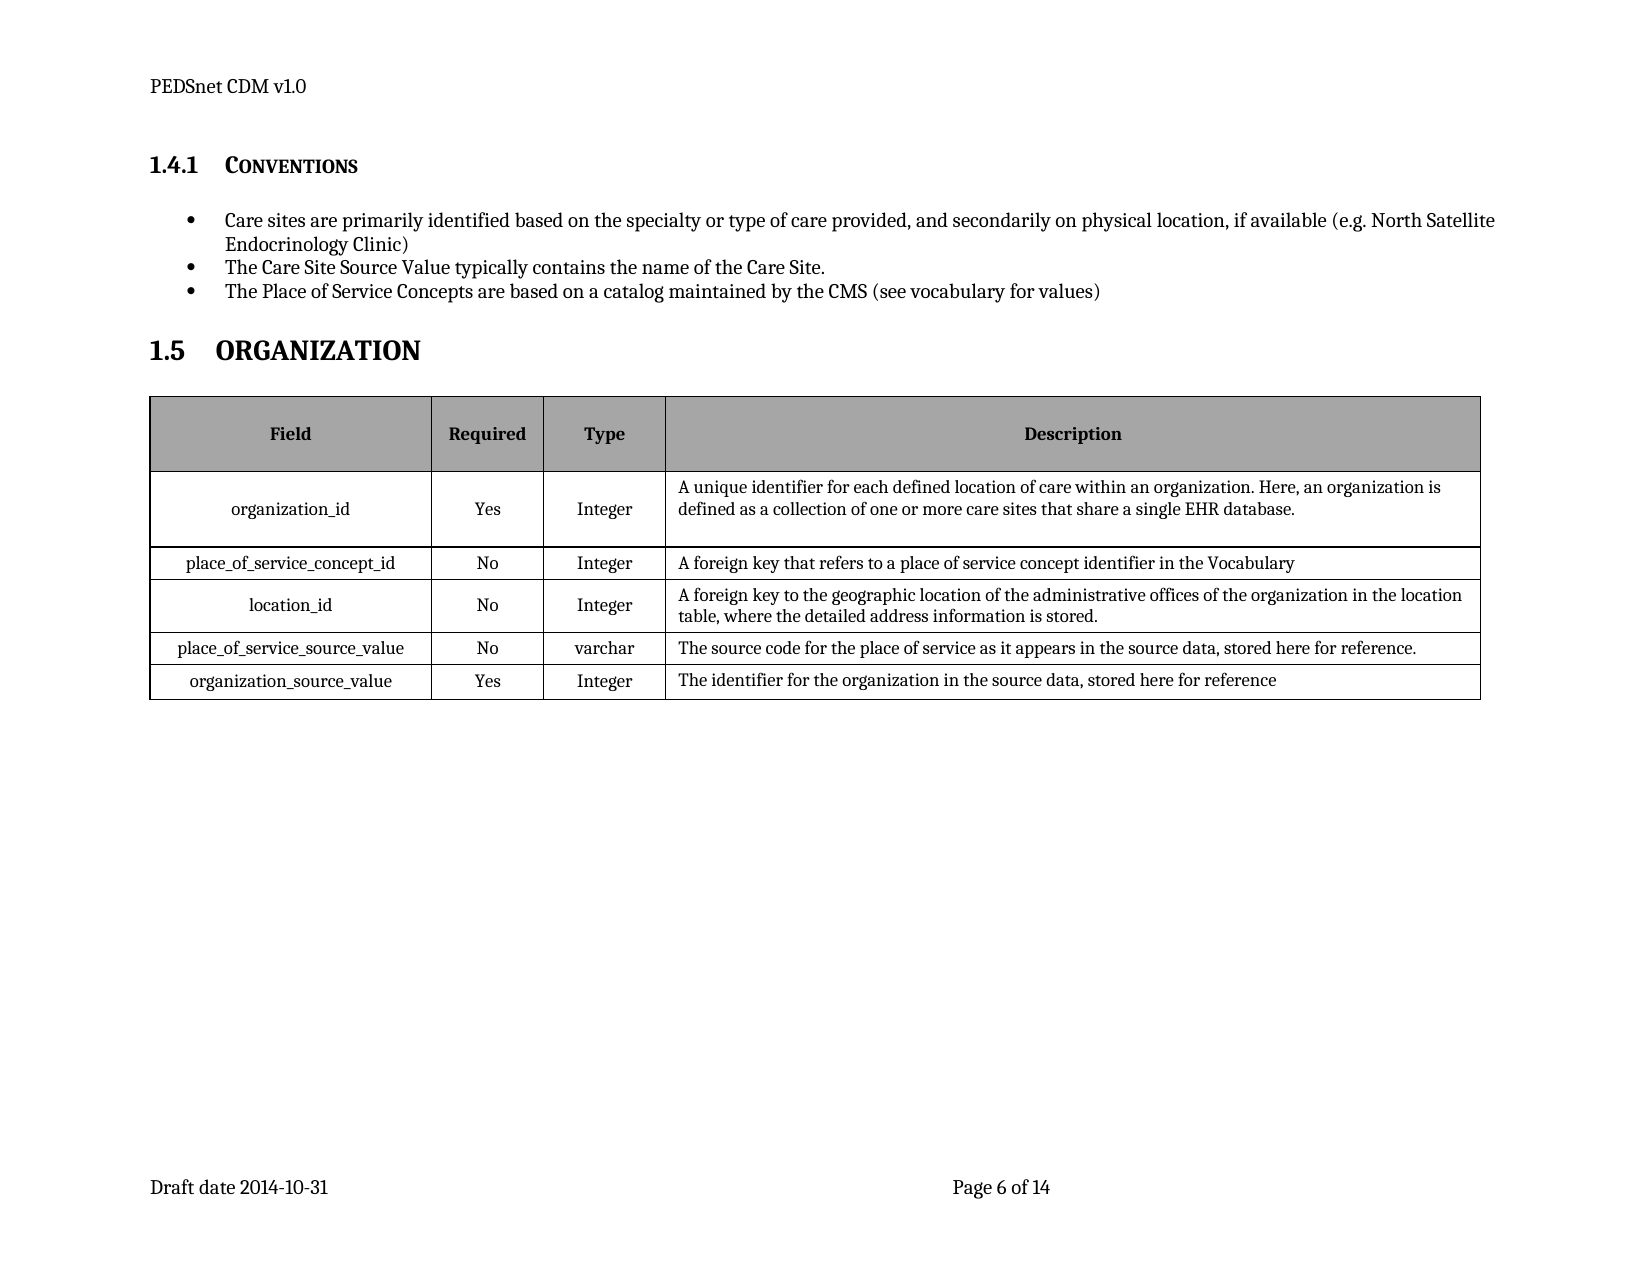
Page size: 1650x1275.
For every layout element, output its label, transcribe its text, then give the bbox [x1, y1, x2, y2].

table_header Description [666, 397, 1480, 471]
table_cell No [432, 580, 543, 632]
table_cell A foreign key to the geographic location of the administrative offices of the organization in the location table, where the detailed address information is stored. [666, 580, 1480, 632]
table_header Required [432, 397, 543, 471]
table_header Type [544, 397, 665, 471]
table_cell Yes [432, 665, 543, 698]
table_cell Integer [544, 665, 665, 698]
table_cell Integer [544, 548, 665, 578]
list The Care Site Source Value typically contains the name of the Care Site. [187, 256, 1499, 280]
table_cell The source code for the place of service as it appears in the source data, stored here for reference. [666, 633, 1480, 664]
subtitle Conventions [150, 150, 1500, 179]
table_cell varchar [544, 633, 665, 664]
table_cell The identifier for the organization in the source data, stored here for reference [666, 665, 1480, 698]
list The Place of Service Concepts are based on a catalog maintained by the CMS (see vocabulary for values) [187, 280, 1499, 304]
table_cell place_of_service_source_value [151, 633, 431, 664]
table_header Field [151, 397, 431, 471]
subtitle ORGANIZATION [150, 333, 1500, 367]
table_cell No [432, 548, 543, 578]
table_cell Yes [432, 472, 543, 546]
table_cell A unique identifier for each defined location of care within an organization. Here, an organization is defined as a collection of one or more care sites that share a single EHR database. [666, 472, 1480, 546]
table_cell place_of_service_concept_id [151, 548, 431, 578]
table_cell No [432, 633, 543, 664]
table_cell Integer [544, 472, 665, 546]
list Care sites are primarily identified based on the specialty or type of care provided, and secondarily on physical location, if available (e.g. North Satellite Endocrinology Clinic) [187, 208, 1499, 256]
table_cell A foreign key that refers to a place of service concept identifier in the Vocabulary [666, 548, 1480, 578]
table_cell organization_source_value [151, 665, 431, 698]
table_cell organization_id [151, 472, 431, 546]
table_cell location_id [151, 580, 431, 632]
table_cell Integer [544, 580, 665, 632]
